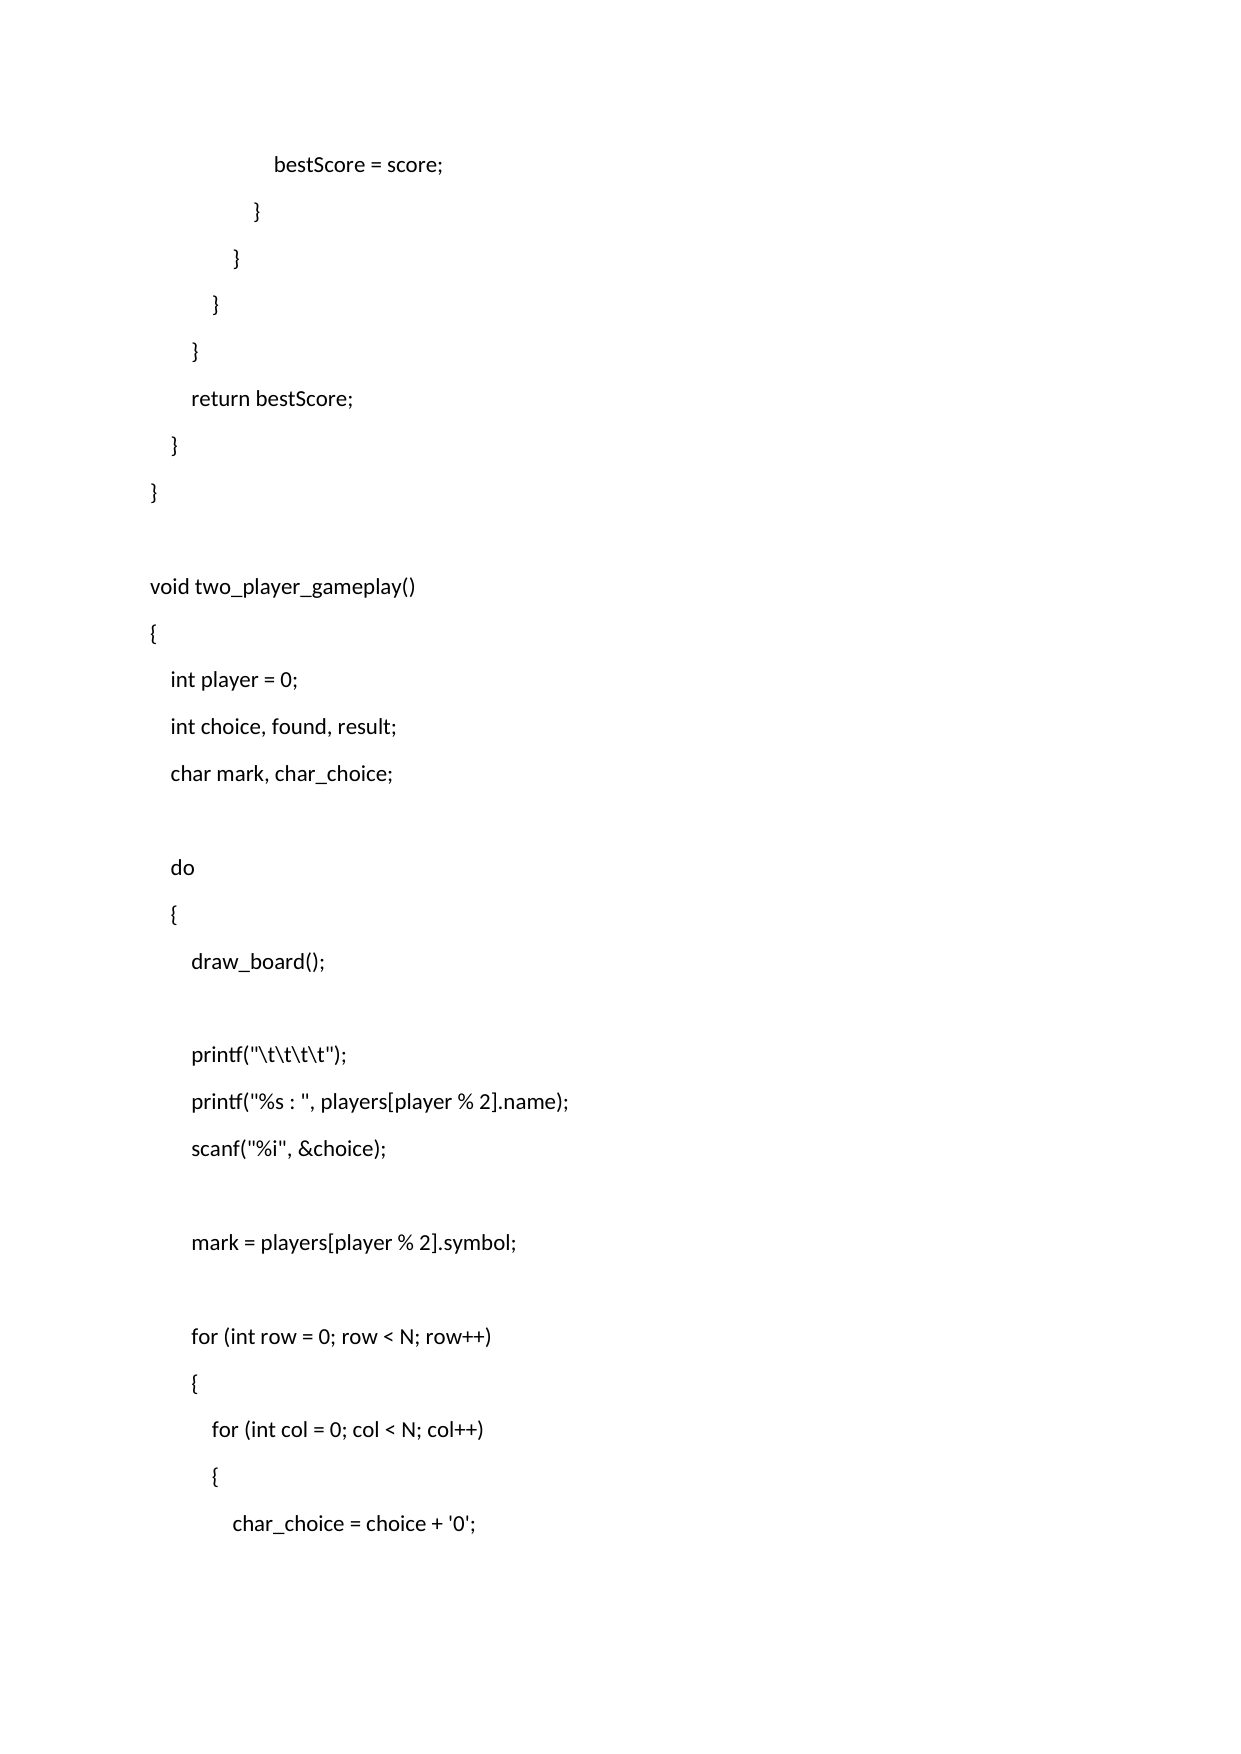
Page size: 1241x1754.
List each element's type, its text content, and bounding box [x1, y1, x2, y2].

text bestScore = score; [150, 150, 1090, 178]
text { [150, 619, 1090, 647]
text } [150, 337, 1090, 366]
text scanf("%i", &choice); [150, 1134, 1090, 1162]
text mark = players[player % 2].symbol; [150, 1228, 1090, 1256]
text for (int row = 0; row < N; row++) [150, 1322, 1090, 1350]
text { [150, 1462, 1090, 1491]
text void two_player_gameplay() [150, 572, 1090, 600]
text printf("%s : ", players[player % 2].name); [150, 1087, 1090, 1116]
text for (int col = 0; col < N; col++) [150, 1416, 1090, 1444]
text char_choice = choice + '0'; [150, 1509, 1090, 1537]
text int player = 0; [150, 666, 1090, 694]
text do [150, 853, 1090, 881]
text return bestScore; [150, 384, 1090, 412]
text } [150, 197, 1090, 225]
text } [150, 291, 1090, 319]
text draw_board(); [150, 947, 1090, 975]
text printf("\t\t\t\t"); [150, 1041, 1090, 1069]
text } [150, 431, 1090, 459]
text } [150, 478, 1090, 506]
text int choice, found, result; [150, 712, 1090, 741]
text { [150, 1369, 1090, 1397]
text { [150, 900, 1090, 928]
text } [150, 244, 1090, 272]
text char mark, char_choice; [150, 759, 1090, 787]
